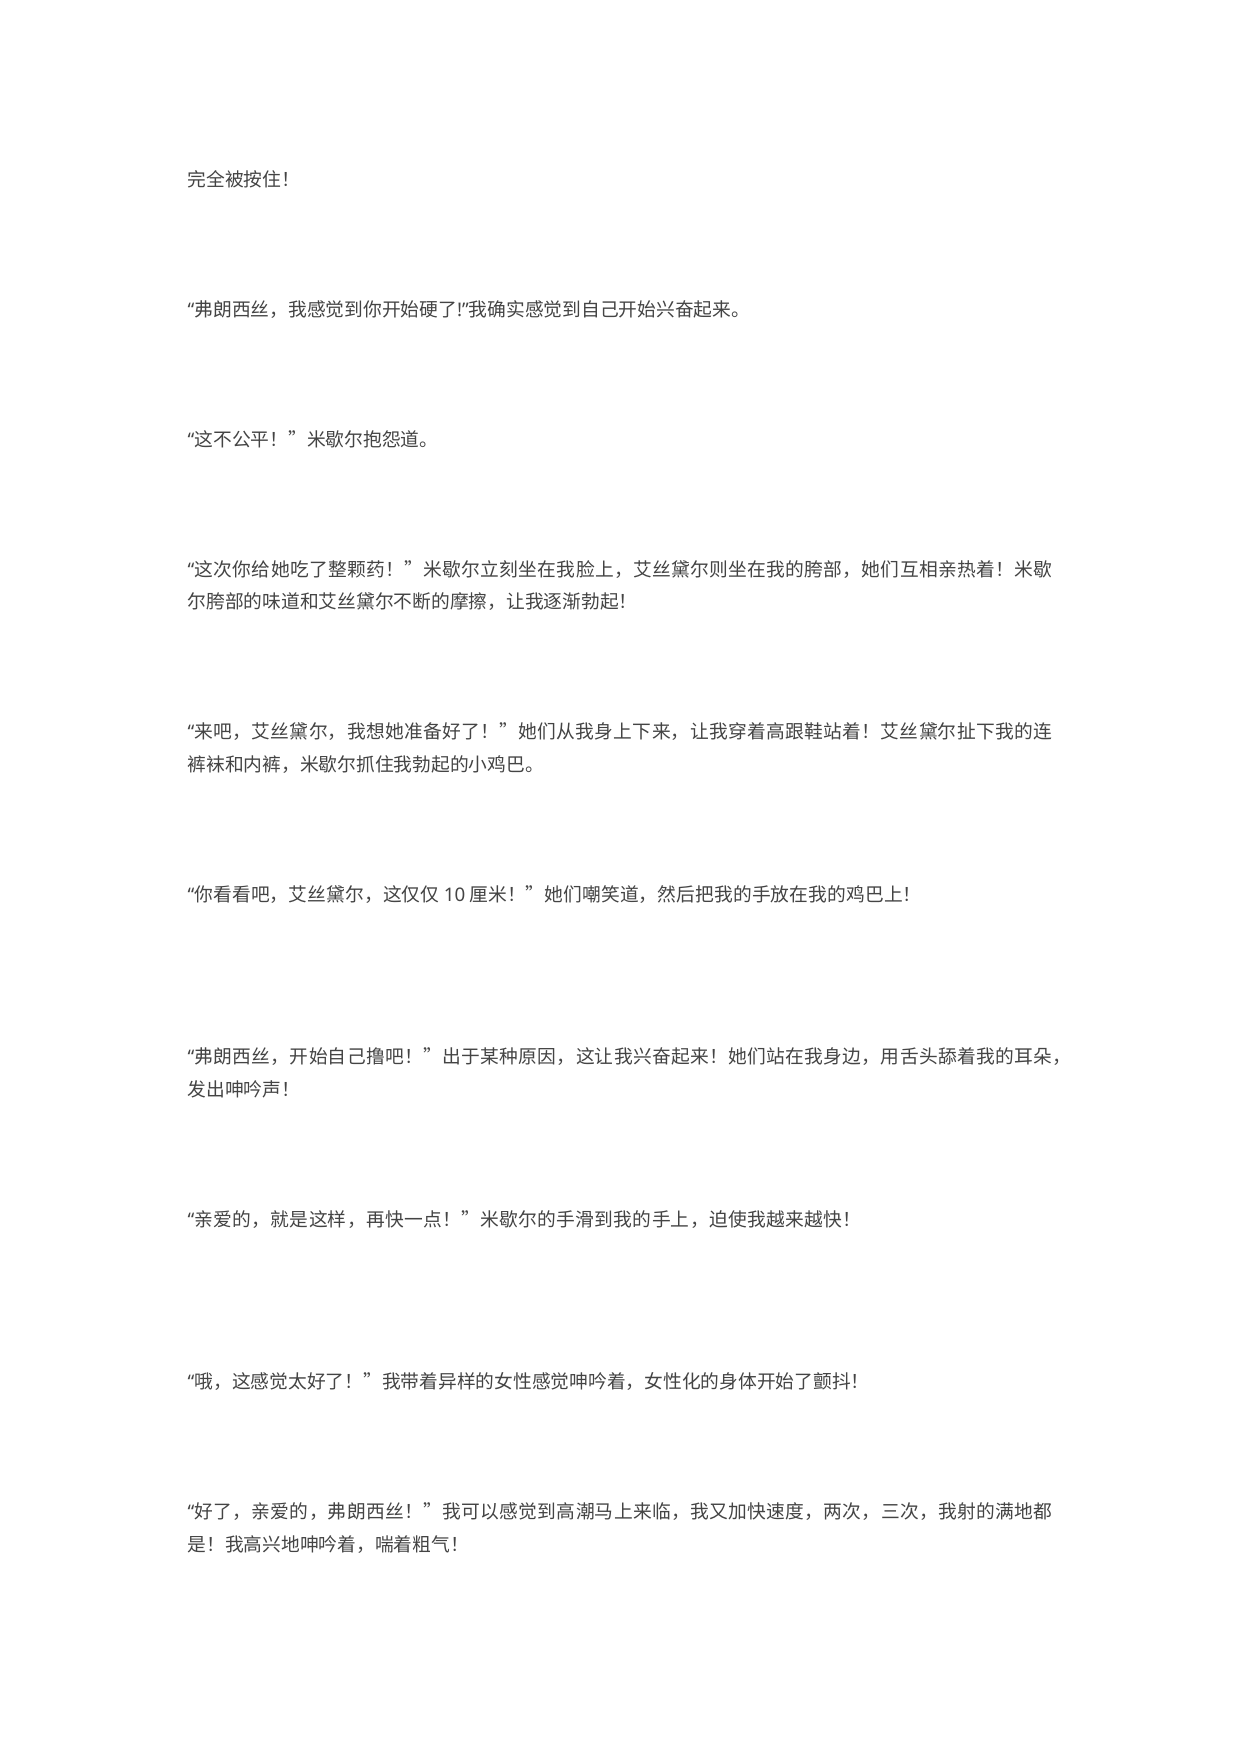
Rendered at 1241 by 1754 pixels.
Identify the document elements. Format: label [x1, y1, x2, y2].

text [187, 162, 1053, 1559]
